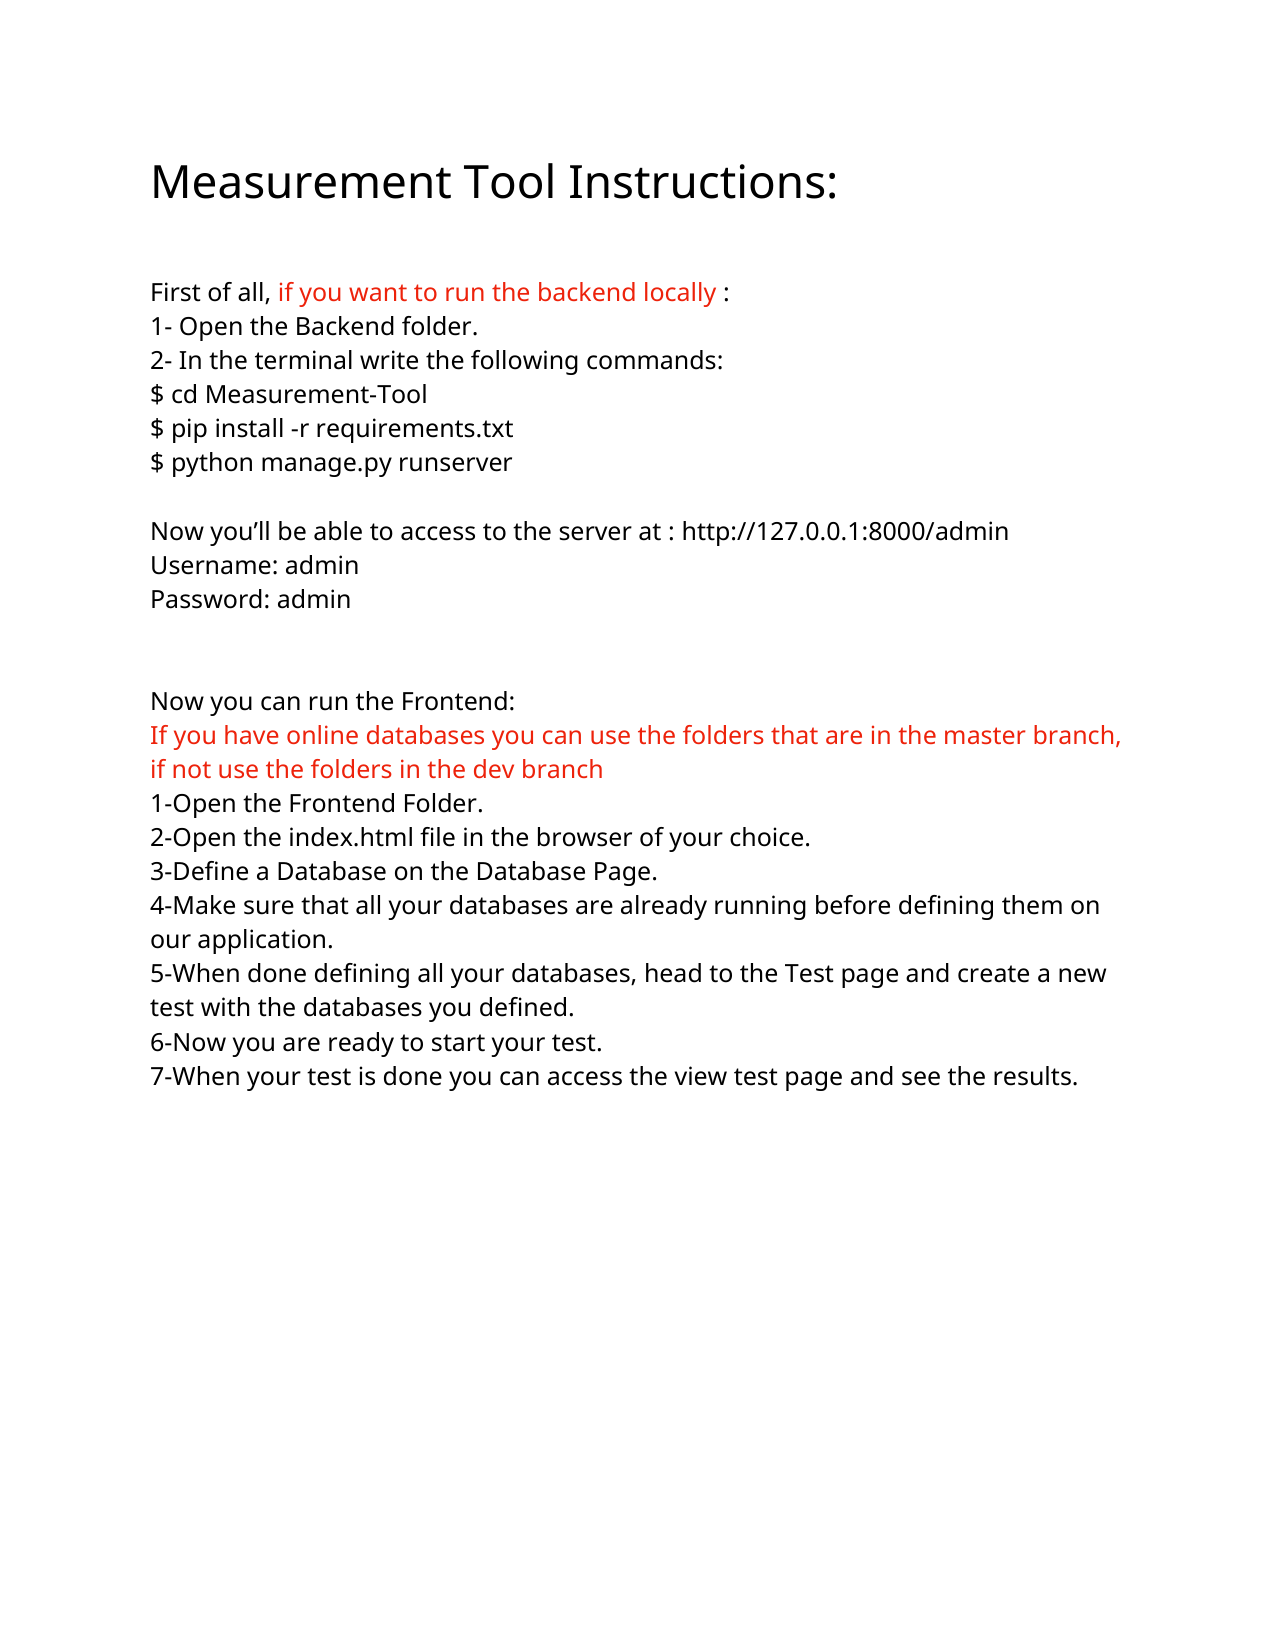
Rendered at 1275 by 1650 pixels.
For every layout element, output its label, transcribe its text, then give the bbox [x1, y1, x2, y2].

text 2-Open the index.html file in the browser of your choice. [150, 820, 1125, 854]
text 7-When your test is done you can access the view test page and see the results. [150, 1058, 1125, 1092]
text 3-Define a Database on the Database Page. [150, 854, 1125, 888]
text 6-Now you are ready to start your test. [150, 1024, 1125, 1058]
text Measurement Tool Instructions: [150, 150, 1125, 212]
text $ python manage.py runserver [150, 445, 1125, 479]
text $ cd Measurement-Tool [150, 377, 1125, 411]
text 1-Open the Frontend Folder. [150, 786, 1125, 820]
text Now you’ll be able to access to the server at : http://127.0.0.1:8000/admin [150, 513, 1125, 547]
text Now you can run the Frontend: [150, 683, 1125, 718]
text Password: admin [150, 581, 1125, 615]
text 4-Make sure that all your databases are already running before defining them on our application. [150, 888, 1125, 956]
text If you have online databases you can use the folders that are in the master branch, if not use the folders in the dev branch [150, 718, 1125, 786]
text $ pip install -r requirements.txt [150, 411, 1125, 445]
text 1- Open the Backend folder. [150, 309, 1125, 343]
text Username: admin [150, 547, 1125, 581]
text First of all, if you want to run the backend locally : [150, 275, 1125, 309]
text 2- In the terminal write the following commands: [150, 343, 1125, 377]
text 5-When done defining all your databases, head to the Test page and create a new test with the databases you defined. [150, 956, 1125, 1024]
